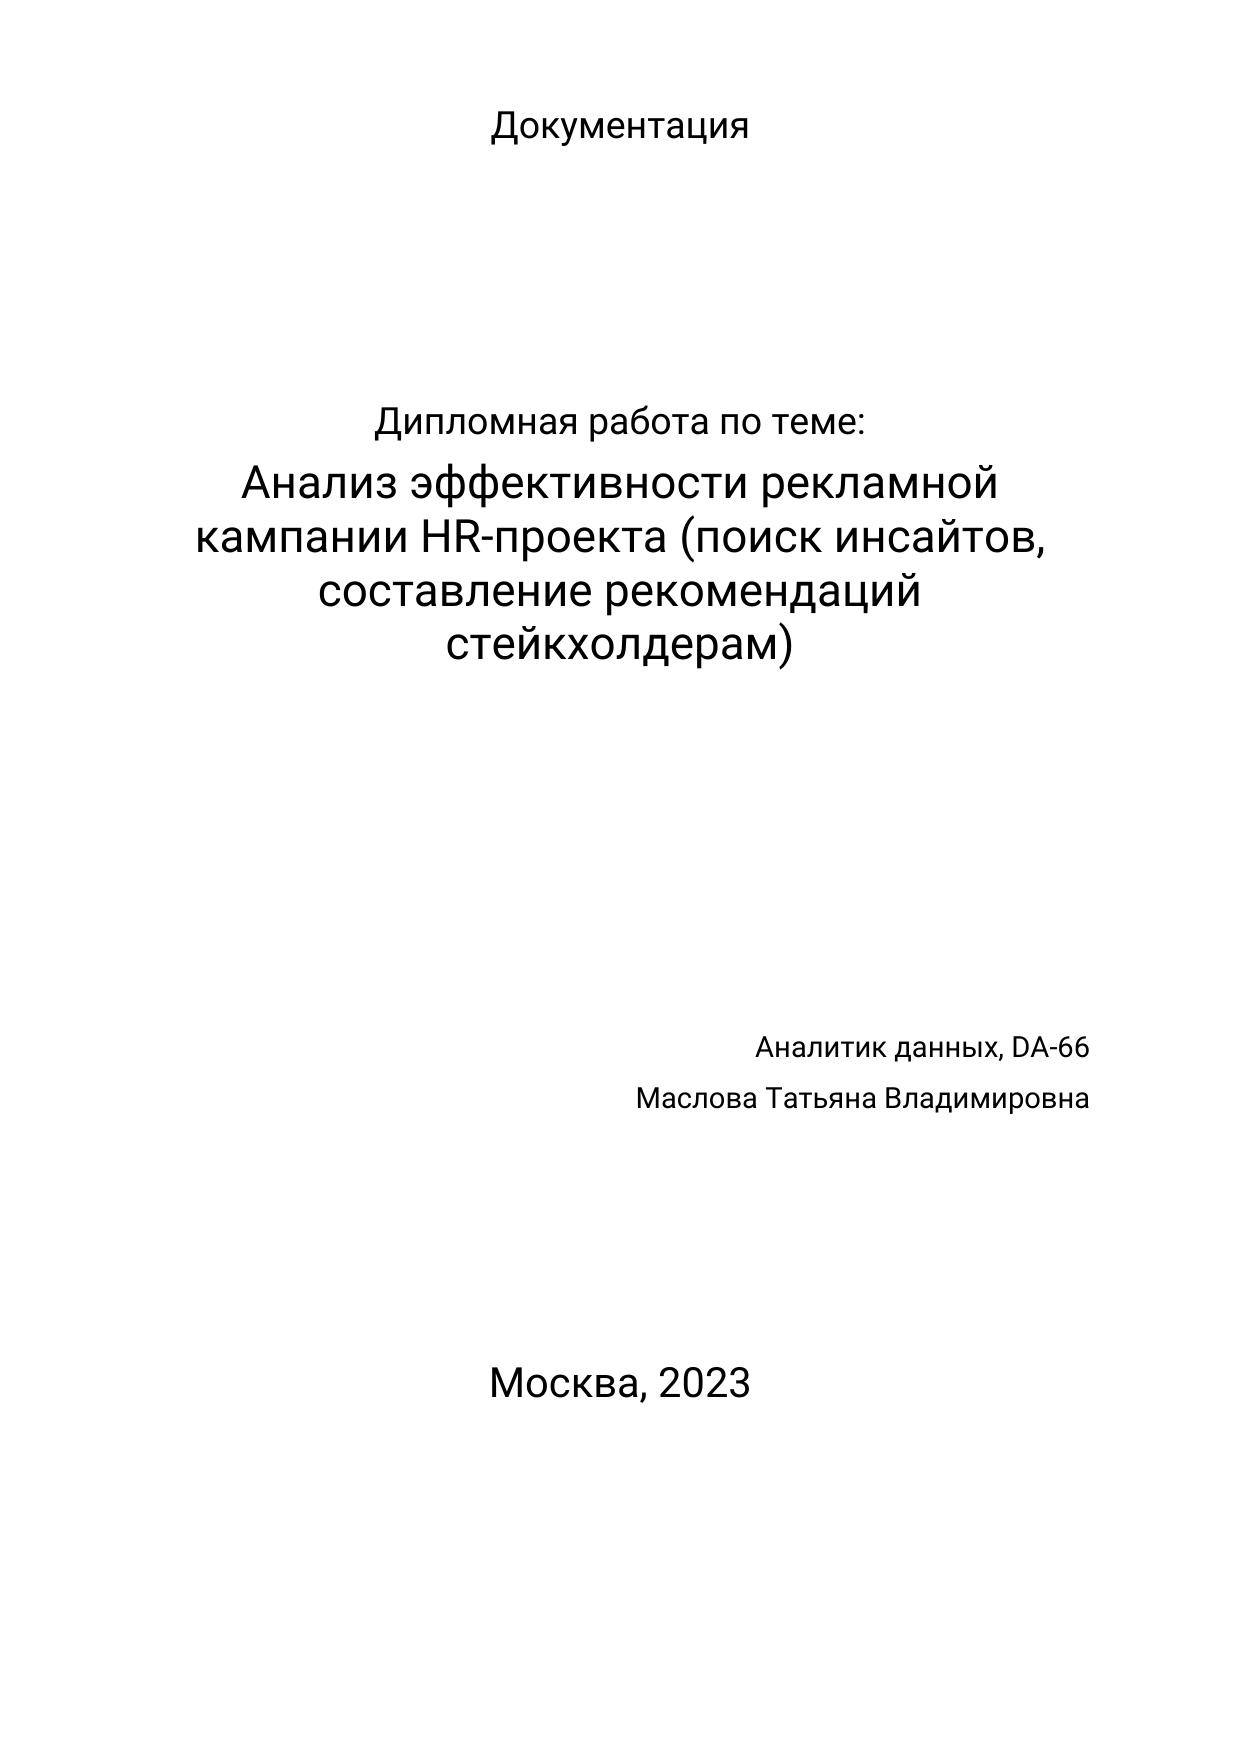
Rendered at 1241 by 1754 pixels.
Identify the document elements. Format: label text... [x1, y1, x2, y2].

text Документация [150, 103, 1090, 147]
text Москва, 2023 [150, 1359, 1090, 1408]
text Анализ эффективности рекламной кампании HR-проекта (поиск инсайтов, составление рекомендаций стейкхолдерам) [150, 456, 1090, 671]
text Маслова Татьяна Владимировна [150, 1082, 1090, 1116]
text Аналитик данных, DA-66 [150, 1030, 1090, 1064]
text Дипломная работа по теме: [150, 399, 1090, 443]
